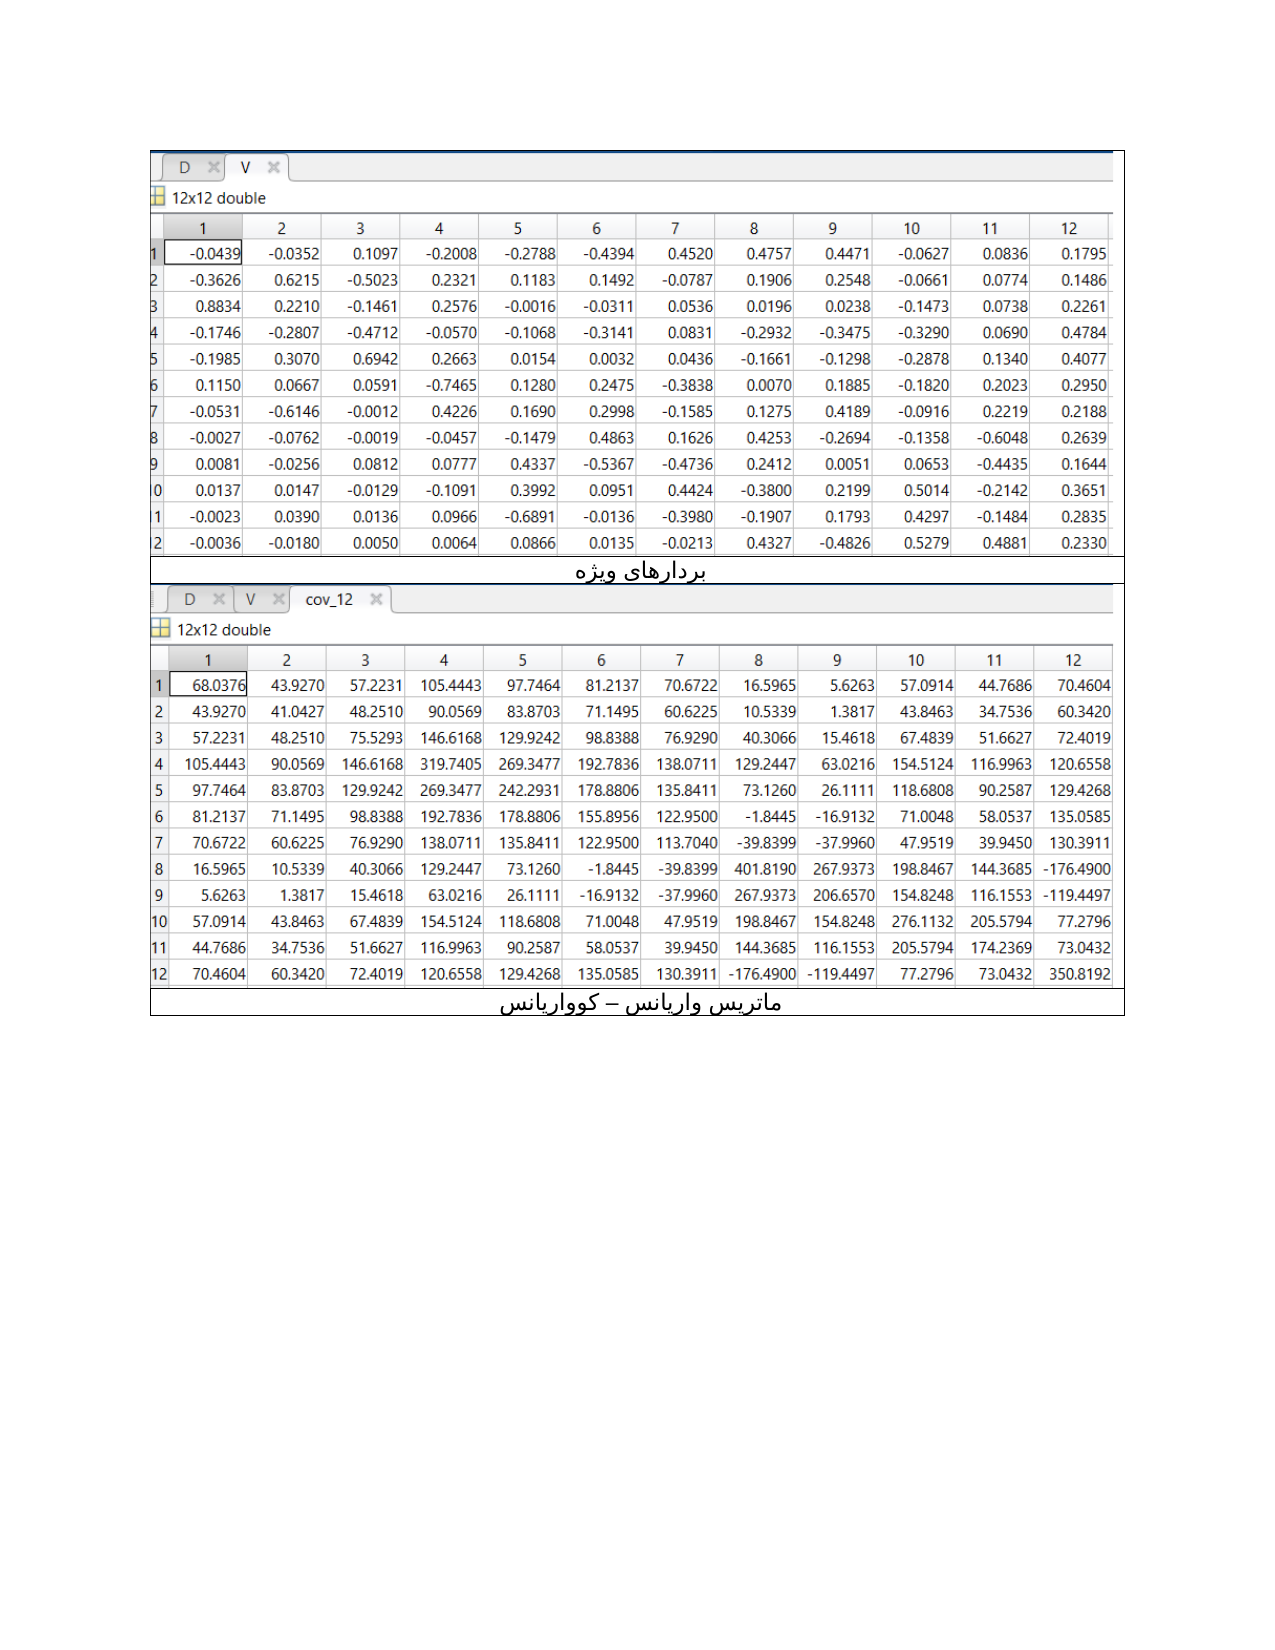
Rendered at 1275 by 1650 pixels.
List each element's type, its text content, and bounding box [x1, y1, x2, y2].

table_cell [1114, 151, 1124, 556]
picture [150, 151, 1114, 556]
table_cell ماتریس واریانس – کوواریانس [151, 989, 1124, 1015]
table_cell [1114, 584, 1124, 987]
picture [150, 584, 1114, 988]
table_cell بردارهای ویژه [151, 557, 1124, 583]
